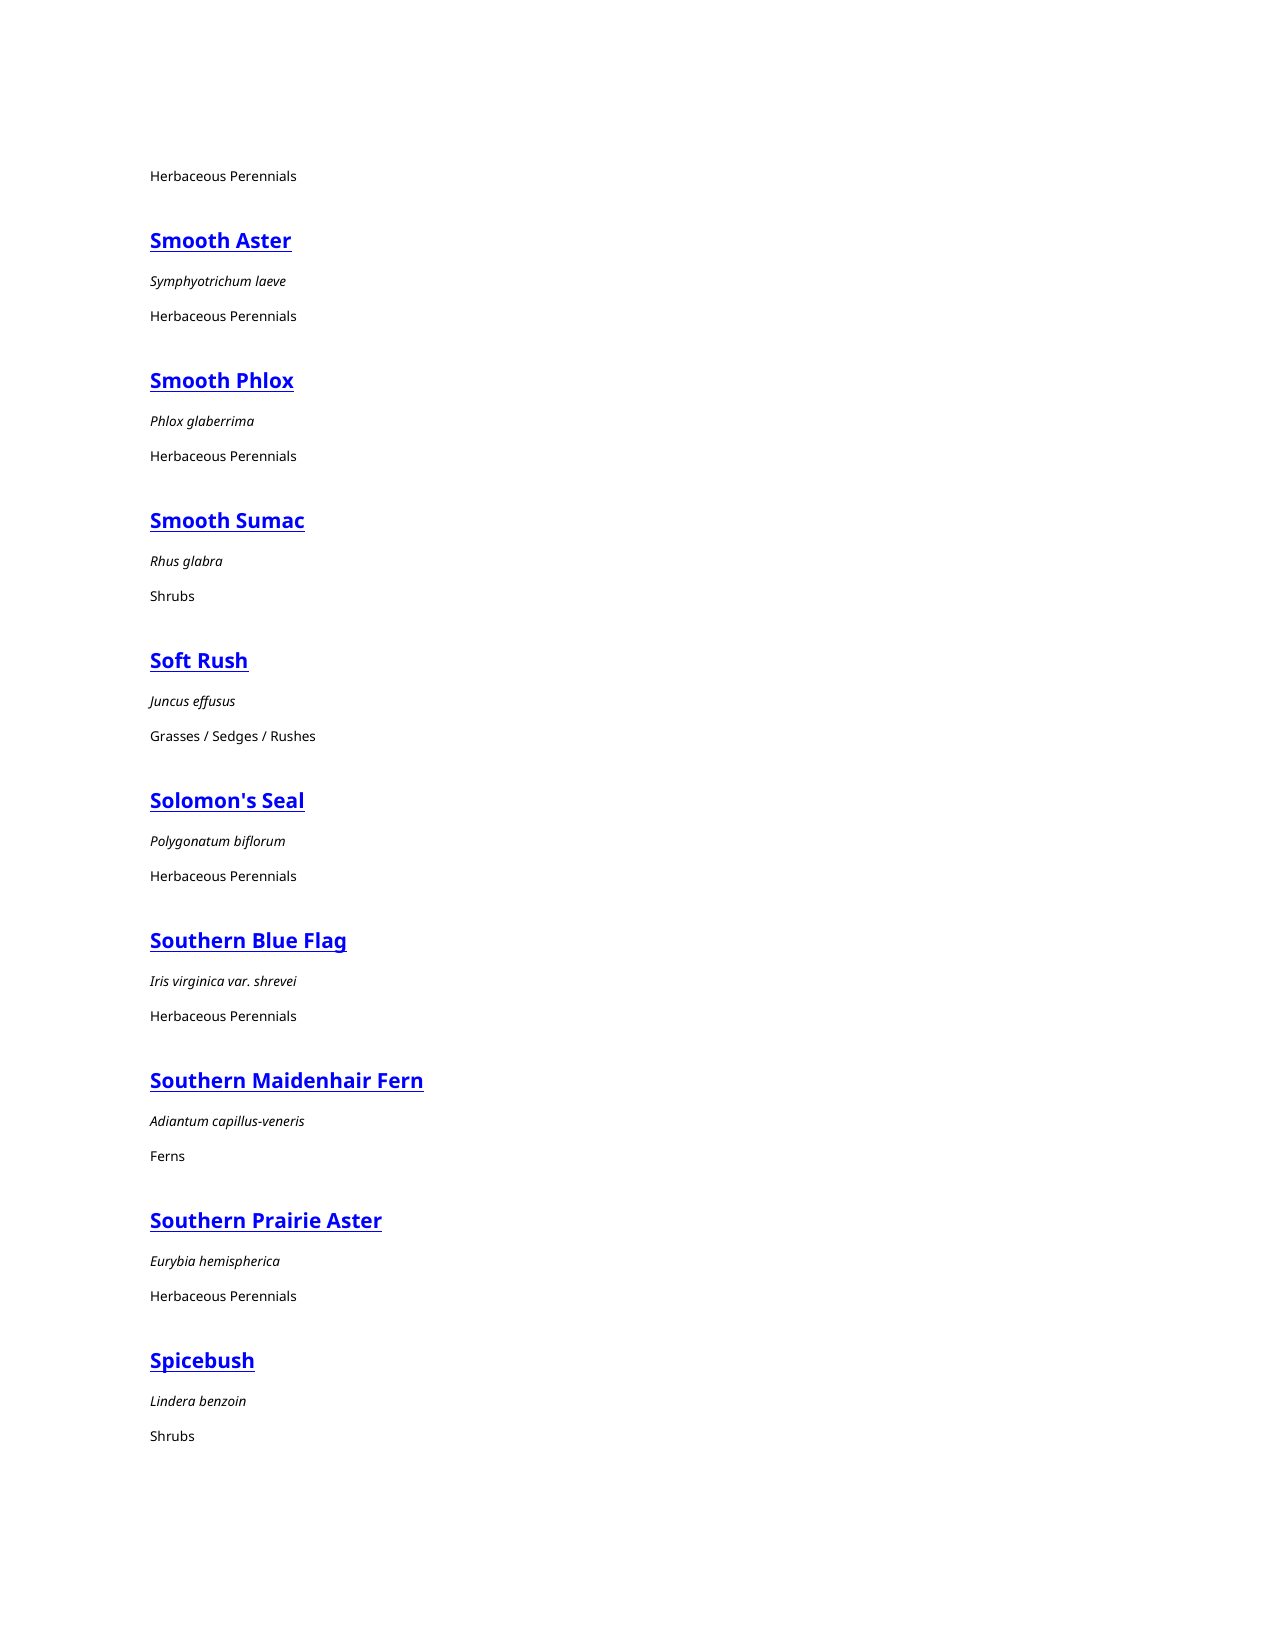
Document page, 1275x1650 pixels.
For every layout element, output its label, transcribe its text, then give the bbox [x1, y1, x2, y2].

text Shrubs [150, 1410, 1125, 1445]
text Shrubs [150, 570, 1125, 605]
text Herbaceous Perennials [150, 290, 1125, 325]
text Symphyotrichum laeve [150, 255, 1125, 290]
text Ferns [150, 1130, 1125, 1165]
text Herbaceous Perennials [150, 430, 1125, 465]
text Southern Blue Flag [150, 920, 1125, 955]
text Southern Maidenhair Fern [150, 1060, 1125, 1095]
text Iris virginica var. shrevei [150, 955, 1125, 990]
text Grasses / Sedges / Rushes [150, 710, 1125, 745]
text Solomon's Seal [150, 780, 1125, 815]
text Herbaceous Perennials [150, 990, 1125, 1025]
text Spicebush [150, 1340, 1125, 1375]
text Polygonatum biflorum [150, 815, 1125, 850]
text Smooth Aster [150, 220, 1125, 255]
text Southern Prairie Aster [150, 1200, 1125, 1235]
text Juncus effusus [150, 675, 1125, 710]
text Rhus glabra [150, 535, 1125, 570]
text Eurybia hemispherica [150, 1235, 1125, 1270]
text Adiantum capillus-veneris [150, 1095, 1125, 1130]
text Smooth Sumac [150, 500, 1125, 535]
text Phlox glaberrima [150, 395, 1125, 430]
text Herbaceous Perennials [150, 850, 1125, 885]
text Soft Rush [150, 640, 1125, 675]
text Lindera benzoin [150, 1375, 1125, 1410]
text Smooth Phlox [150, 360, 1125, 395]
text Herbaceous Perennials [150, 150, 1125, 185]
text Herbaceous Perennials [150, 1270, 1125, 1305]
